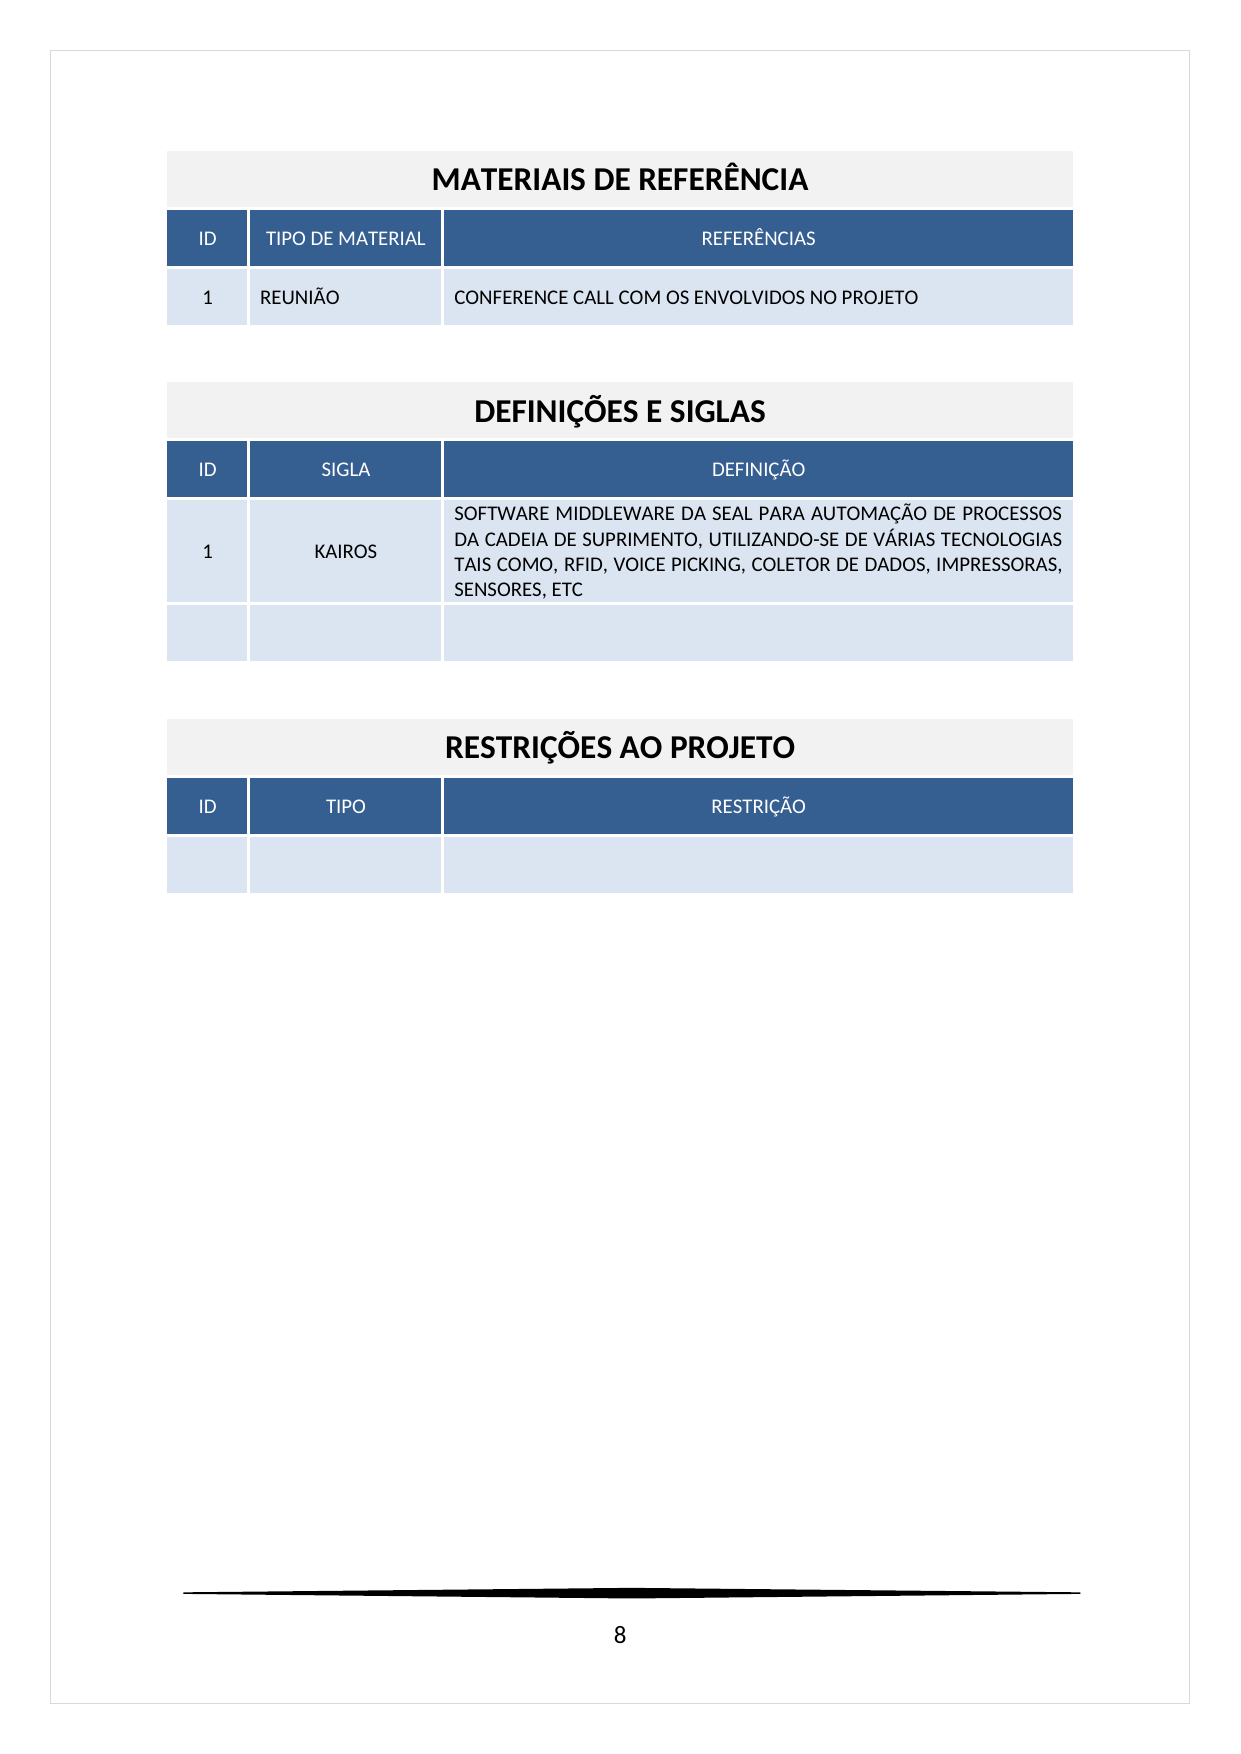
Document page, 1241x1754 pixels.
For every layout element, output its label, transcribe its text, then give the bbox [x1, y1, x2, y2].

table_cell ID [167, 441, 247, 497]
table_cell [250, 605, 441, 661]
table_cell RESTRIÇÃO [444, 778, 1073, 834]
table_cell [444, 605, 1073, 661]
table_cell 1 [167, 269, 247, 325]
table_cell [444, 837, 1073, 893]
table_cell REUNIÃO [250, 269, 441, 325]
table_cell TIPO [250, 778, 441, 834]
table_cell SOFTWARE MIDDLEWARE DA SEAL PARA AUTOMAÇÃO DE PROCESSOS DA CADEIA DE SUPRIMENTO, UTILIZANDO-SE DE VÁRIAS TECNOLOGIAS TAIS COMO, RFID, VOICE PICKING, COLETOR DE DADOS, IMPRESSORAS, SENSORES, ETC [444, 500, 1073, 602]
table_cell ID [167, 778, 247, 834]
table_header DEFINIÇÕES E SIGLAS [167, 382, 1073, 438]
table_cell SIGLA [250, 441, 441, 497]
table_header RESTRIÇÕES AO PROJETO [167, 719, 1073, 775]
table_cell CONFERENCE CALL COM OS ENVOLVIDOS NO PROJETO [444, 269, 1073, 325]
table_header MATERIAIS DE REFERÊNCIA [167, 151, 1073, 207]
table_cell 1 [167, 500, 247, 602]
table_cell [167, 605, 247, 661]
table_cell KAIROS [250, 500, 441, 602]
table_cell ID [167, 210, 247, 266]
table_cell TIPO DE MATERIAL [250, 210, 441, 266]
table_cell [167, 837, 247, 893]
table_cell REFERÊNCIAS [444, 210, 1073, 266]
table_cell [250, 837, 441, 893]
table_cell DEFINIÇÃO [444, 441, 1073, 497]
